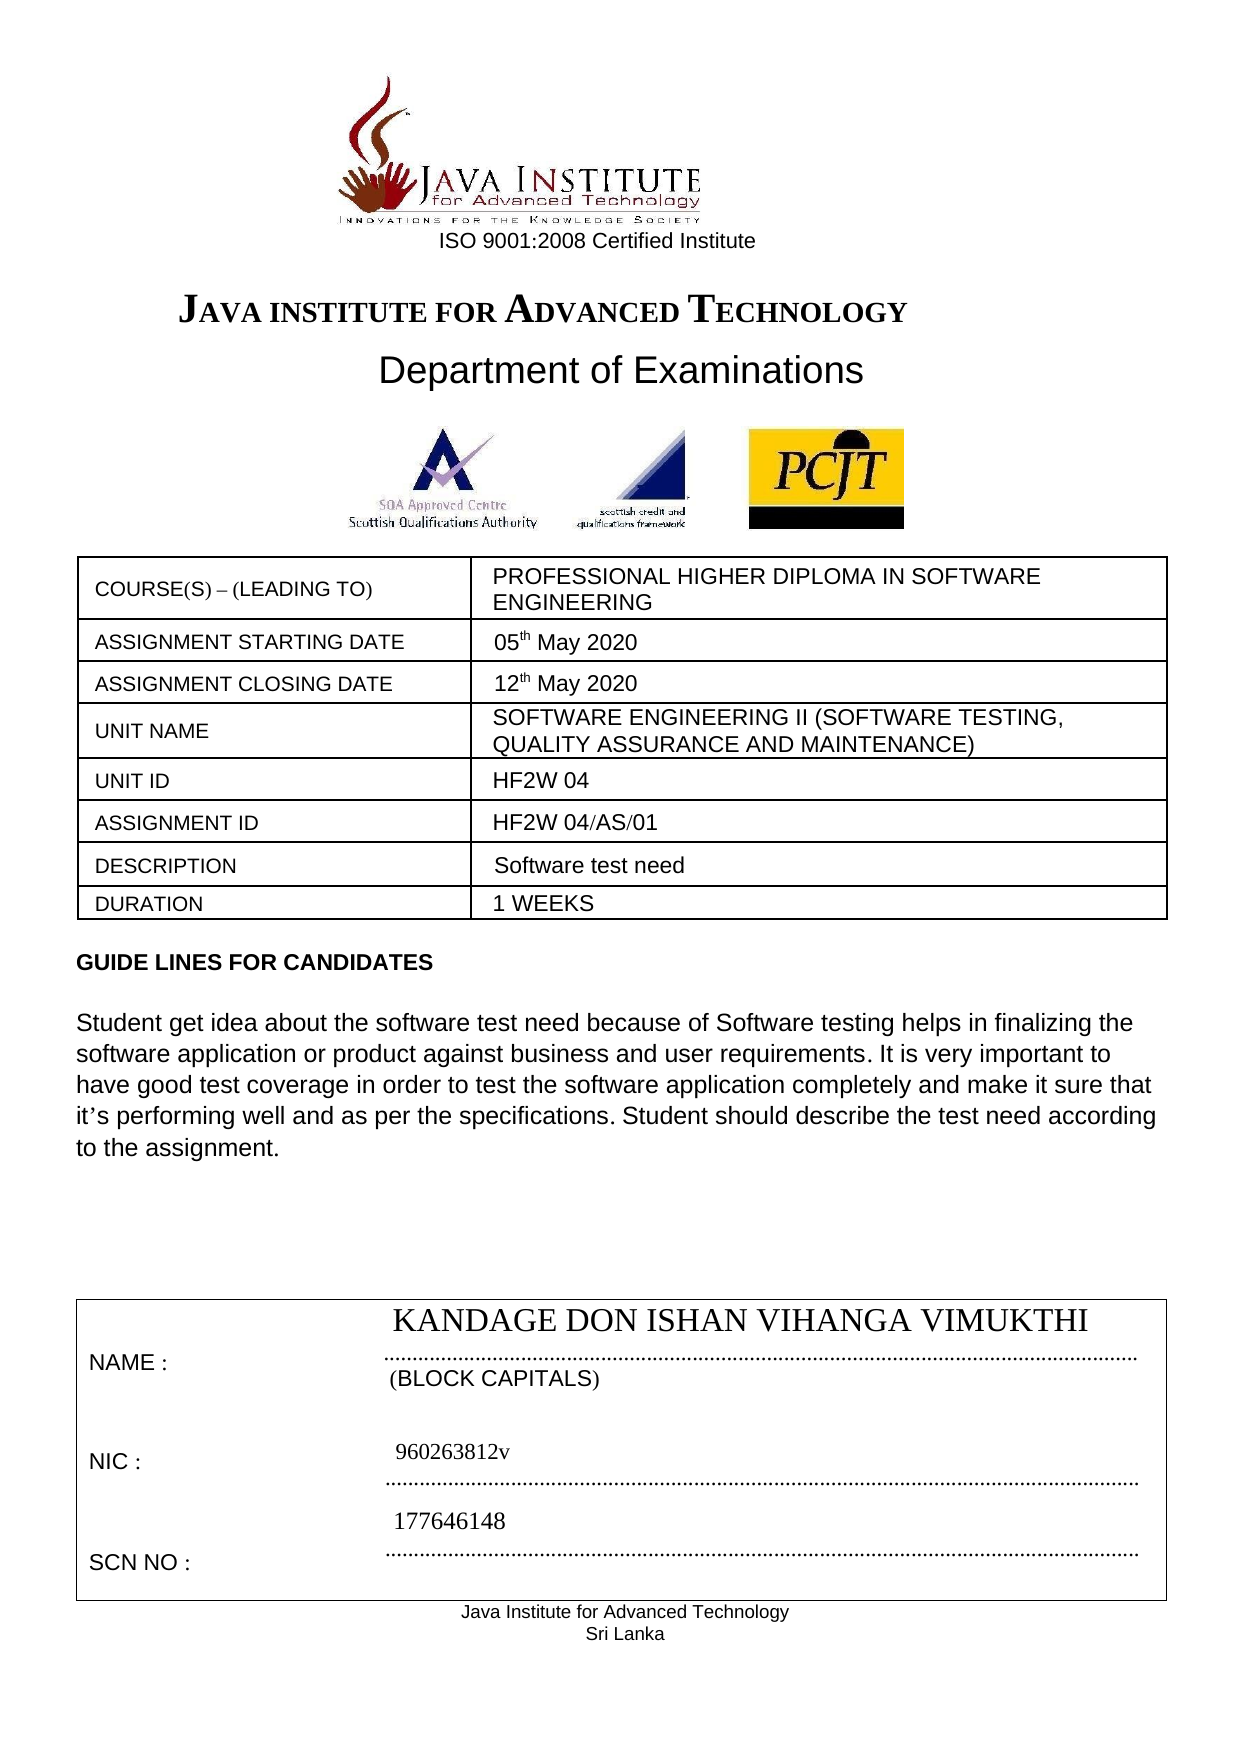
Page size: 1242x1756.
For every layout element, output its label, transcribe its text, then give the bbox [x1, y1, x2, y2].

table_cell UNIT ID [79, 759, 470, 799]
text Student get idea about the software test need because of Software testing helps in finalizing the software application or product against business and user requirements. It is very important to have good test coverage in order to test the software application completely and make it sure that it’s performing well and as per the specifications. Student should describe the test need according to the assignment. [76, 1008, 1159, 1161]
table_cell SOFTWARE ENGINEERING II (SOFTWARE TESTING, QUALITY ASSURANCE AND MAINTENANCE) [472, 704, 1166, 757]
text Java Institute for Advanced Technology Sri Lanka [460, 1601, 790, 1644]
table_cell ASSIGNMENT CLOSING DATE [79, 662, 470, 702]
table_header PROFESSIONAL HIGHER DIPLOMA IN SOFTWARE ENGINEERING [472, 558, 1166, 618]
table_cell ASSIGNMENT ID [79, 801, 470, 841]
table_cell NIC : [77, 1411, 286, 1505]
text ISO 9001:2008 Certified Institute [328, 228, 866, 253]
table_header COURSE(S) – (LEADING TO) [79, 558, 470, 618]
text JAVA INSTITUTE FOR ADVANCED TECHNOLOGY [178, 283, 1181, 331]
table_cell 05th May 2020 [472, 620, 1166, 660]
table_header KANDAGE DON ISHAN VIHANGA VIMUKTHI .................................................................................................................................... (BLOCK CAPITALS) [286, 1300, 1166, 1411]
table_cell DESCRIPTION [79, 843, 470, 885]
table_cell 12th May 2020 [472, 662, 1166, 702]
table_cell SCN NO : [77, 1505, 286, 1600]
table_cell UNIT NAME [79, 704, 470, 757]
text GUIDE LINES FOR CANDIDATES [76, 949, 1181, 975]
table_cell DURATION [79, 887, 470, 917]
table_cell ASSIGNMENT STARTING DATE [79, 620, 470, 660]
table_cell 177646148 .................................................................................................................................... [286, 1505, 1166, 1600]
table_cell 1 WEEKS [472, 887, 1166, 917]
table_header NAME : [77, 1300, 286, 1411]
picture [347, 426, 904, 531]
table_cell 960263812v .................................................................................................................................... [286, 1411, 1166, 1505]
table_cell Software test need [472, 843, 1166, 885]
table_cell HF2W 04 [472, 759, 1166, 799]
table_cell HF2W 04/AS/01 [472, 801, 1166, 841]
picture [336, 72, 701, 225]
title Department of Examinations [376, 348, 866, 392]
